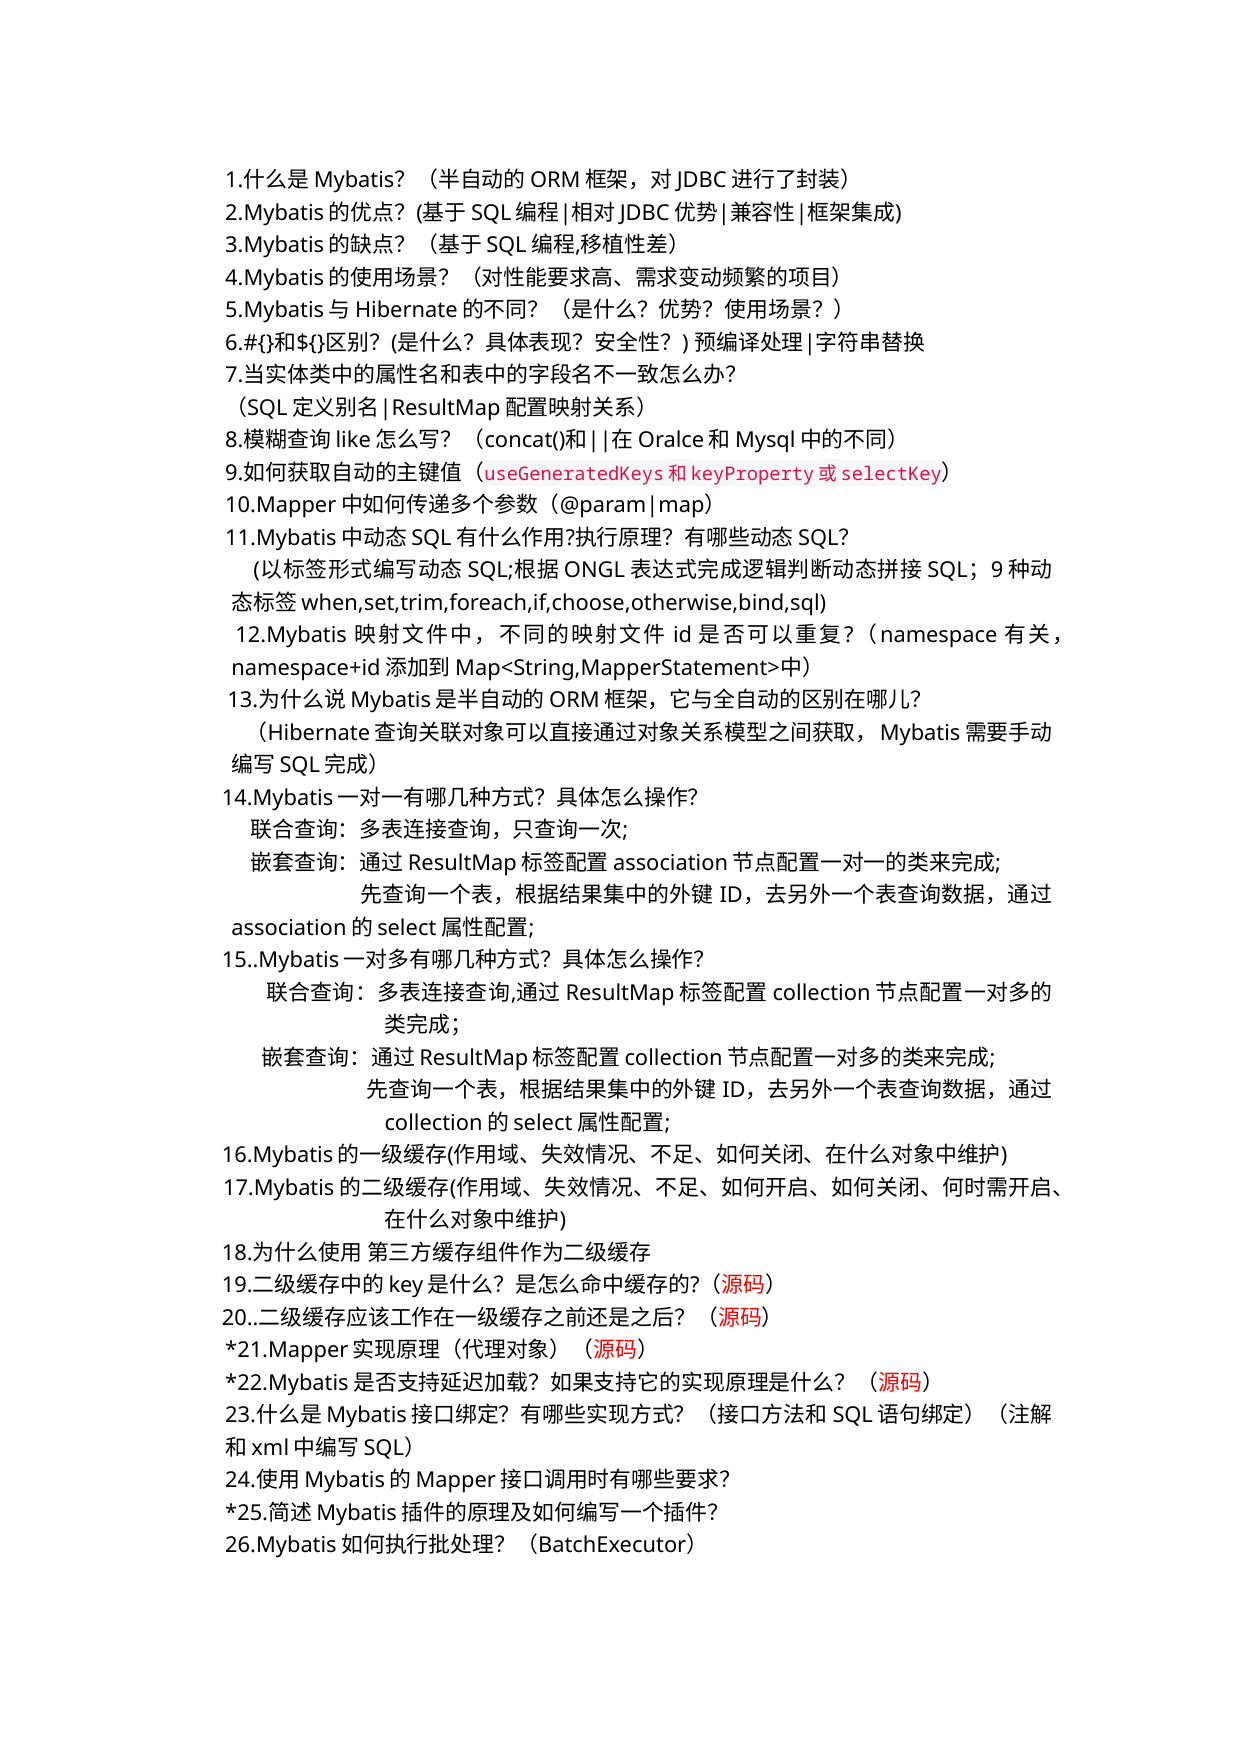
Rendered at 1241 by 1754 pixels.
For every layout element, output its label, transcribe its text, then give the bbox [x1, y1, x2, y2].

list 2.Mybatis的优点？(基于SQL编程|相对JDBC优势|兼容性|框架集成) [225, 194, 1053, 227]
text 嵌套查询：通过ResultMap标签配置collection节点配置一对多的类来完成; [187, 1039, 1053, 1072]
list *21.Mapper实现原理（代理对象）（源码） [225, 1332, 1053, 1364]
text 19.二级缓存中的key是什么？是怎么命中缓存的?（源码） [187, 1267, 1053, 1299]
text 16.Mybatis的一级缓存(作用域、失效情况、不足、如何关闭、在什么对象中维护) [187, 1137, 1053, 1169]
text 先查询一个表，根据结果集中的外键ID，去另外一个表查询数据，通过collection的select属性配置; [187, 1072, 1053, 1137]
text 17.Mybatis的二级缓存(作用域、失效情况、不足、如何开启、如何关闭、何时需开启、在什么对象中维护) [187, 1169, 1053, 1234]
list 9.如何获取自动的主键值（useGeneratedKeys和keyProperty或selectKey） [225, 454, 1053, 487]
list 6.#{}和${}区别？(是什么？具体表现？安全性？) 预编译处理|字符串替换 [225, 324, 1053, 357]
list 11.Mybatis中动态SQL有什么作用?执行原理？有哪些动态SQL？ [225, 519, 1053, 552]
list 3.Mybatis的缺点？（基于SQL编程,移植性差） [225, 227, 1053, 259]
text 20..二级缓存应该工作在一级缓存之前还是之后？（源码） [187, 1299, 1053, 1332]
text 联合查询：多表连接查询，只查询一次; [187, 812, 1053, 844]
list 10.Mapper中如何传递多个参数（@param|map） [225, 487, 1053, 519]
list 26.Mybatis如何执行批处理？（BatchExecutor） [225, 1527, 1053, 1559]
list 24.使用Mybatis的Mapper接口调用时有哪些要求？ [225, 1462, 1053, 1494]
list (以标签形式编写动态SQL;根据ONGL表达式完成逻辑判断动态拼接SQL；9种动态标签when,set,trim,foreach,if,choose,otherwise,bind,sql) [231, 552, 1053, 617]
list 1.什么是Mybatis？（半自动的ORM框架，对JDBC进行了封装） [225, 162, 1053, 194]
text 12.Mybatis映射文件中，不同的映射文件id是否可以重复?（namespace有关，namespace+id添加到Map<String,MapperStatement>中） [187, 617, 1053, 682]
text 18.为什么使用 第三方缓存组件作为二级缓存 [187, 1234, 1053, 1267]
text 15..Mybatis一对多有哪几种方式？具体怎么操作？ [187, 942, 1053, 974]
list 7.当实体类中的属性名和表中的字段名不一致怎么办？ [225, 357, 1053, 389]
list *25.简述Mybatis插件的原理及如何编写一个插件？ [225, 1494, 1053, 1527]
list 4.Mybatis的使用场景？（对性能要求高、需求变动频繁的项目） [225, 259, 1053, 292]
text 14.Mybatis一对一有哪几种方式？具体怎么操作？ [187, 779, 1053, 812]
list 8.模糊查询like怎么写？（concat()和||在Oralce和Mysql中的不同） [225, 422, 1053, 454]
list 23.什么是Mybatis接口绑定？有哪些实现方式？（接口方法和SQL语句绑定）（注解和xml中编写SQL） [225, 1397, 1053, 1462]
text 13.为什么说Mybatis是半自动的ORM框架，它与全自动的区别在哪儿？ [187, 682, 1053, 714]
list *22.Mybatis是否支持延迟加载？如果支持它的实现原理是什么？（源码） [225, 1364, 1053, 1397]
text 先查询一个表，根据结果集中的外键ID，去另外一个表查询数据，通过association的select属性配置; [187, 877, 1053, 942]
list （SQL定义别名|ResultMap配置映射关系） [225, 389, 1053, 422]
list 5.Mybatis与Hibernate的不同？（是什么？优势？使用场景？） [225, 292, 1053, 324]
text 联合查询：多表连接查询,通过ResultMap标签配置collection节点配置一对多的类完成； [187, 974, 1053, 1039]
text 嵌套查询：通过ResultMap标签配置association节点配置一对一的类来完成; [187, 844, 1053, 877]
text （Hibernate查询关联对象可以直接通过对象关系模型之间获取，Mybatis需要手动编写SQL完成） [187, 714, 1053, 779]
